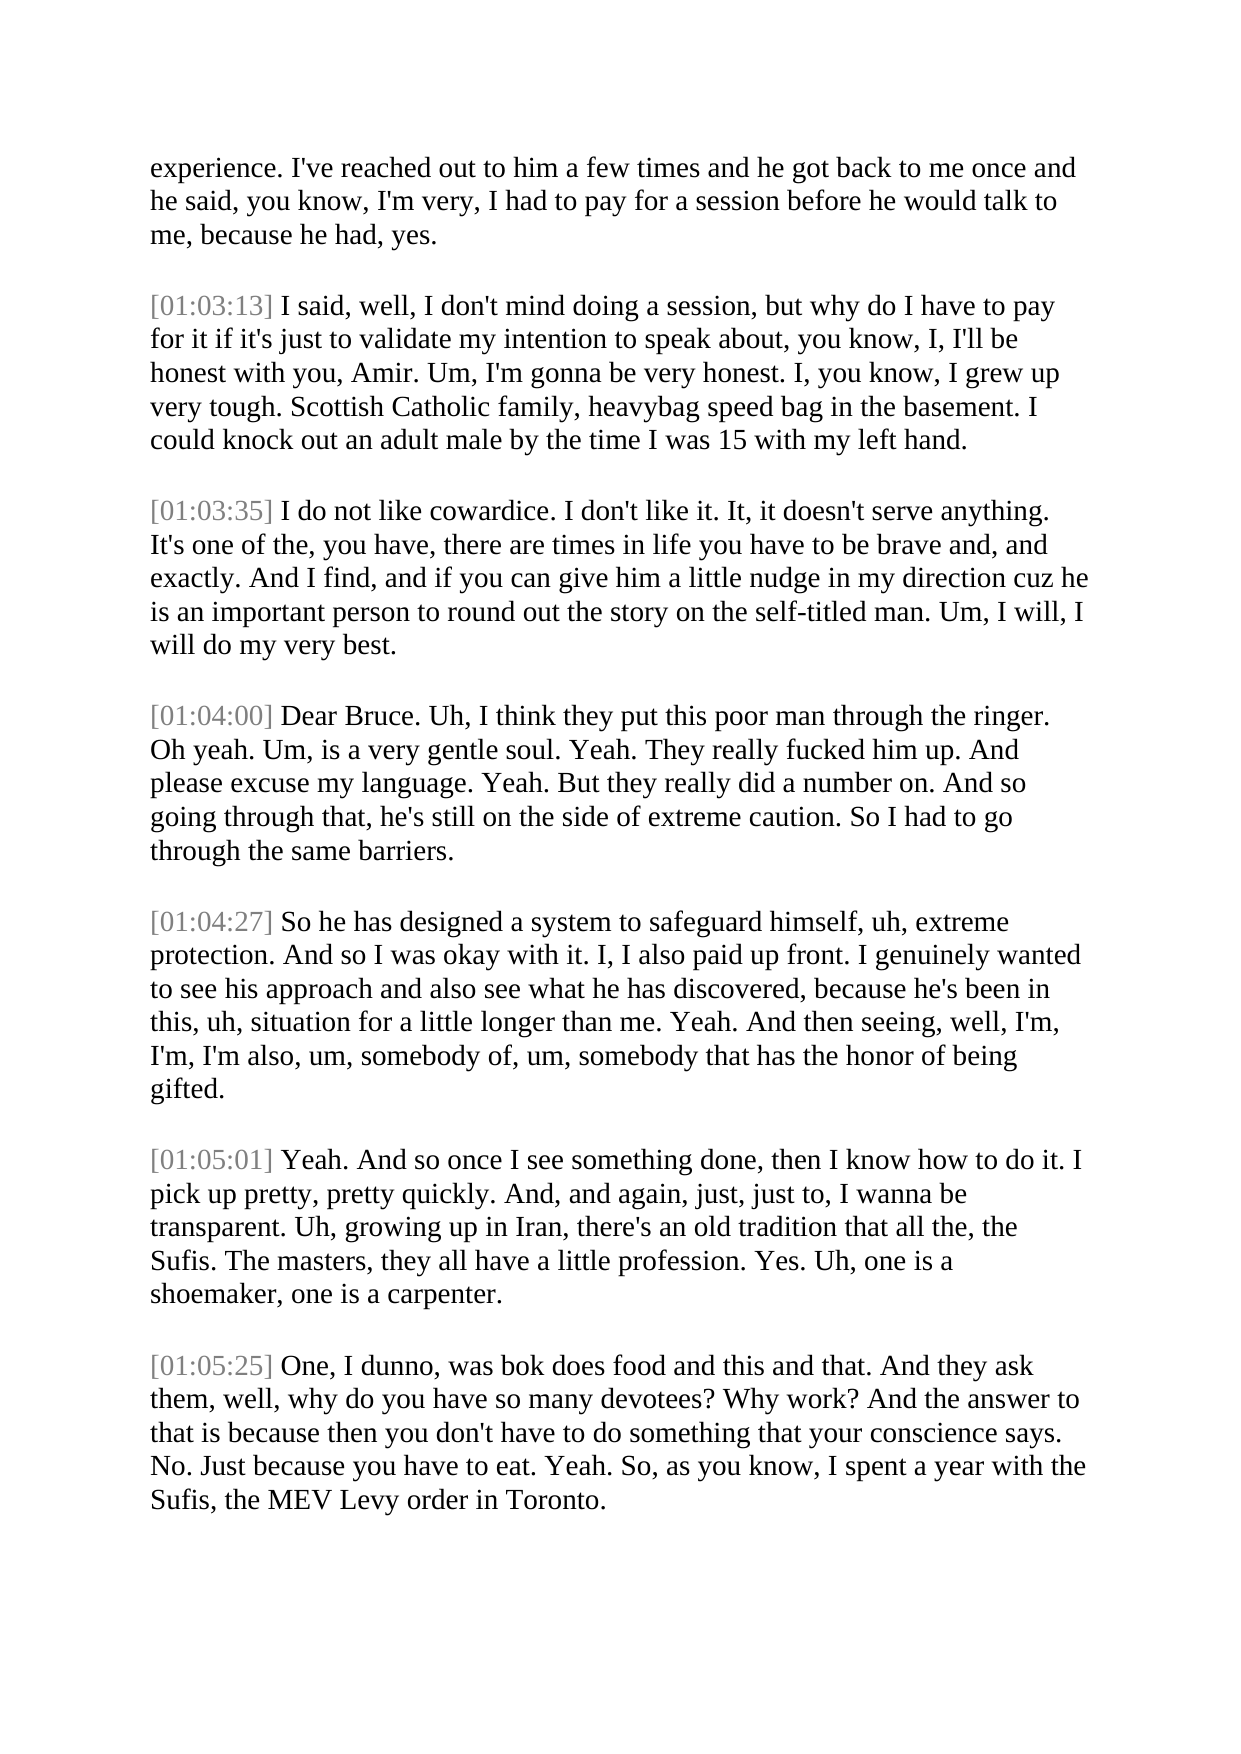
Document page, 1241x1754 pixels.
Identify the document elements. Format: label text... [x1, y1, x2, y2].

text [01:03:13] I said, well, I don't mind doing a session, but why do I have to pay for it if it's just to validate my intention to speak about, you know, I, I'll be honest with you, Amir. Um, I'm gonna be very honest. I, you know, I grew up very tough. Scottish Catholic family, heavybag speed bag in the basement. I could knock out an adult male by the time I was 15 with my left hand. [150, 288, 1090, 456]
text [01:04:27] So he has designed a system to safeguard himself, uh, extreme protection. And so I was okay with it. I, I also paid up front. I genuinely wanted to see his approach and also see what he has discovered, because he's been in this, uh, situation for a little longer than me. Yeah. And then seeing, well, I'm, I'm, I'm also, um, somebody of, um, somebody that has the honor of being gifted. [150, 904, 1090, 1105]
text [01:05:01] Yeah. And so once I see something done, then I know how to do it. I pick up pretty, pretty quickly. And, and again, just, just to, I wanna be transparent. Uh, growing up in Iran, there's an old tradition that all the, the Sufis. The masters, they all have a little profession. Yes. Uh, one is a shoemaker, one is a carpenter. [150, 1142, 1090, 1310]
text [01:05:25] One, I dunno, was bok does food and this and that. And they ask them, well, why do you have so many devotees? Why work? And the answer to that is because then you don't have to do something that your conscience says. No. Just because you have to eat. Yeah. So, as you know, I spent a year with the Sufis, the MEV Levy order in Toronto. [150, 1348, 1090, 1515]
text [01:04:00] Dear Bruce. Uh, I think they put this poor man through the ringer. Oh yeah. Um, is a very gentle soul. Yeah. They really fucked him up. And please excuse my language. Yeah. But they really did a number on. And so going through that, he's still on the side of extreme caution. So I had to go through the same barriers. [150, 698, 1090, 866]
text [150, 150, 1090, 251]
text [01:03:35] I do not like cowardice. I don't like it. It, it doesn't serve anything. It's one of the, you have, there are times in life you have to be brave and, and exactly. And I find, and if you can give him a little nudge in my direction cuz he is an important person to round out the story on the self-titled man. Um, I will, I will do my very best. [150, 493, 1090, 661]
